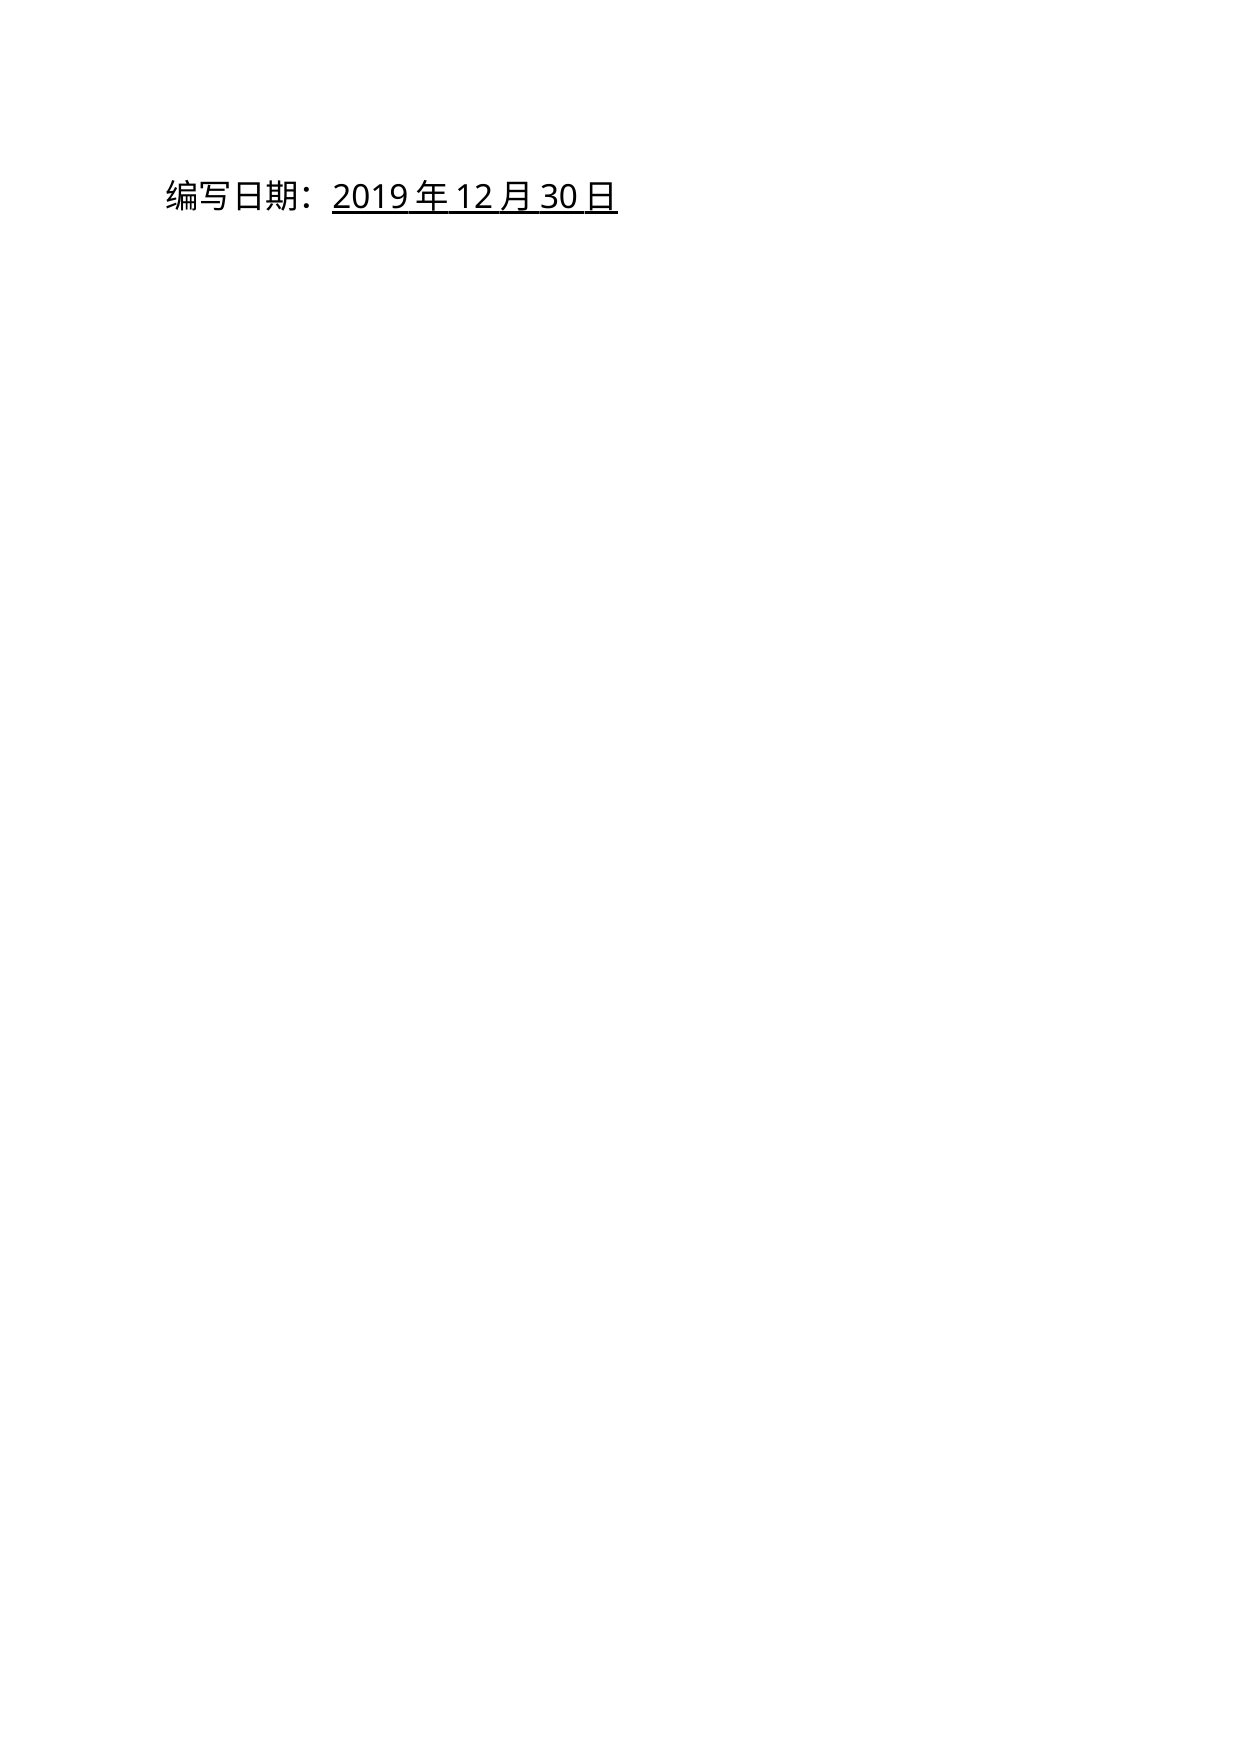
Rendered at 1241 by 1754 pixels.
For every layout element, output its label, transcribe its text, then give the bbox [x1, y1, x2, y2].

text 编写日期：2019年12月30日 [165, 162, 1087, 227]
